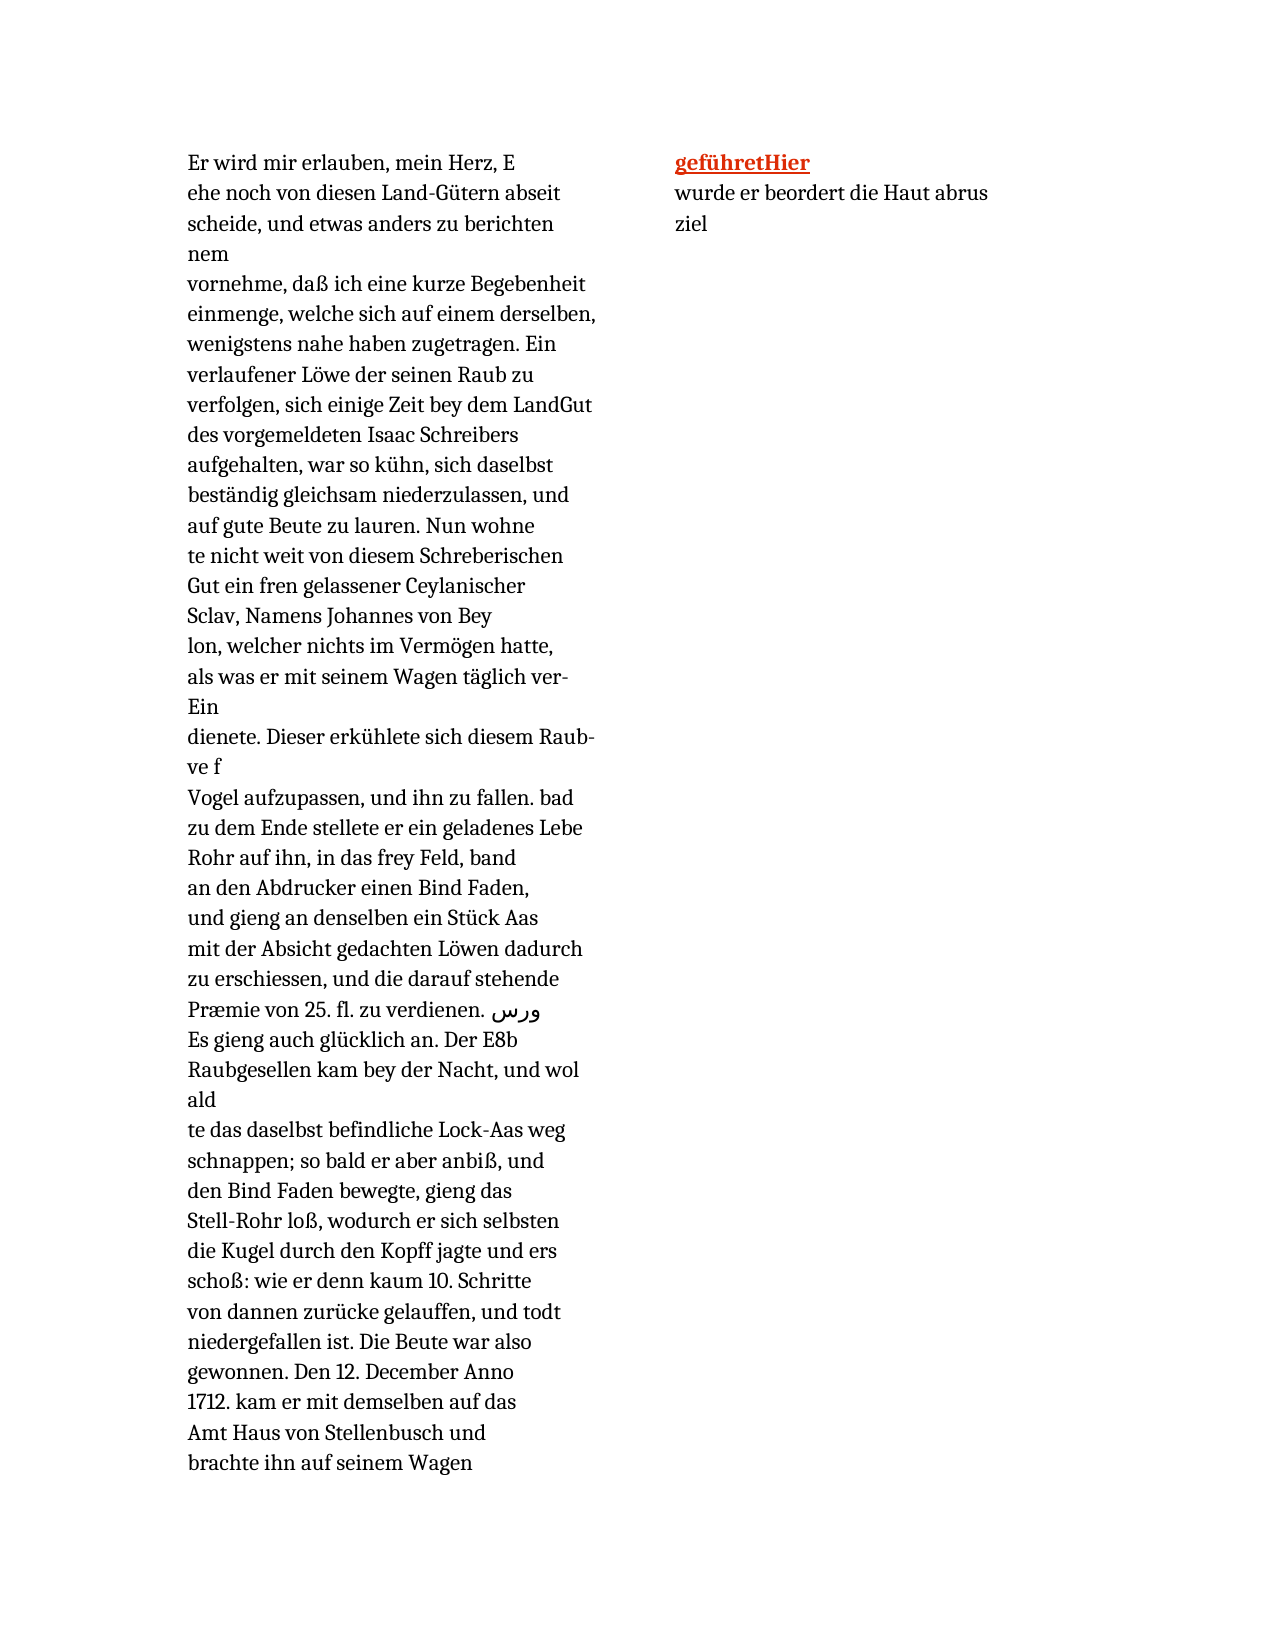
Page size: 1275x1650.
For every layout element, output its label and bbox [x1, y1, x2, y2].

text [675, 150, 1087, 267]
text [187, 150, 600, 1476]
